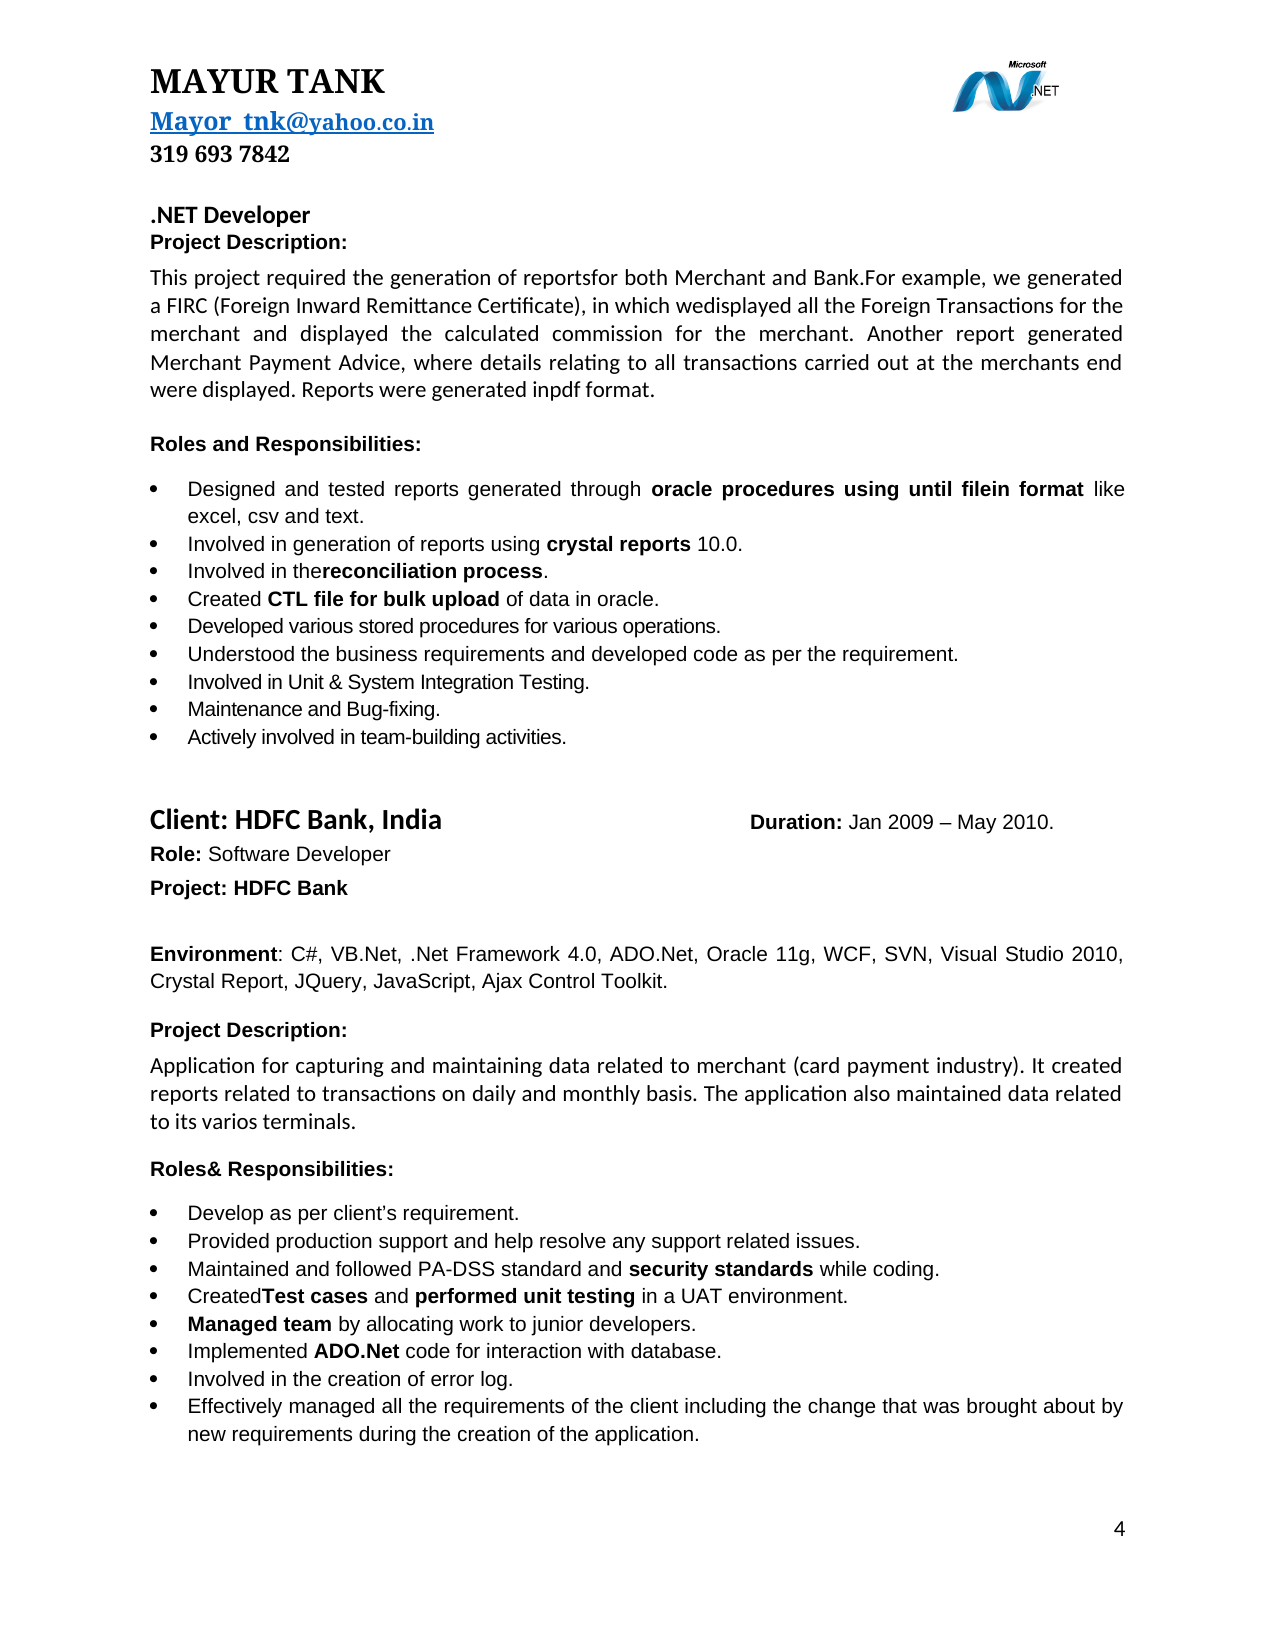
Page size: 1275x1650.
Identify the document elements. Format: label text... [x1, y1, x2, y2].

picture [940, 53, 1069, 122]
text Roles and Responsibilities: [150, 432, 1125, 456]
list Effectively managed all the requirements of the client including the change that was brought about by new requirements during the creation of the application. [150, 1394, 1125, 1446]
list Maintenance and Bug-fixing. [150, 697, 1125, 721]
list Managed team by allocating work to junior developers. [150, 1312, 1125, 1336]
list Involved in the creation of error log. [150, 1367, 1125, 1391]
list Designed and tested reports generated through oracle procedures using until filein format like excel, csv and text. [150, 476, 1125, 528]
list Understood the business requirements and developed code as per the requirement. [150, 642, 1125, 666]
text Roles& Responsibilities: [150, 1156, 1125, 1180]
text This project required the generation of reportsfor both Merchant and Bank.For example, we generated a FIRC (Foreign Inward Remittance Certificate), in which wedisplayed all the Foreign Transactions for the merchant and displayed the calculated commission for the merchant. Another report generated Merchant Payment Advice, where details relating to all transactions carried out at the merchants end were displayed. Reports were generated inpdf format. [150, 263, 1125, 404]
text Environment: C#, VB.Net, .Net Framework 4.0, ADO.Net, Oracle 11g, WCF, SVN, Visual Studio 2010, Crystal Report, JQuery, JavaScript, Ajax Control Toolkit. [150, 942, 1125, 993]
list Develop as per client’s requirement. [150, 1201, 1125, 1225]
text Project Description: [150, 1018, 1125, 1042]
text Project: HDFC Bank [150, 876, 1125, 900]
list Implemented ADO.Net code for interaction with database. [150, 1339, 1125, 1363]
list Provided production support and help resolve any support related issues. [150, 1229, 1125, 1253]
text Project Description: [150, 230, 1125, 254]
list Created CTL file for bulk upload of data in oracle. [150, 587, 1125, 611]
text Application for capturing and maintaining data related to merchant (card payment industry). It created reports related to transactions on daily and monthly basis. The application also maintained data related to its varios terminals. [150, 1051, 1125, 1136]
text Role: Software Developer [150, 842, 1125, 866]
text Client: HDFC Bank, India Duration: Jan 2009 – May 2010. [150, 801, 1125, 837]
list Involved in generation of reports using crystal reports 10.0. [150, 532, 1125, 556]
list CreatedTest cases and performed unit testing in a UAT environment. [150, 1284, 1125, 1308]
list Involved in thereconciliation process. [150, 559, 1125, 583]
list Developed various stored procedures for various operations. [150, 614, 1125, 638]
list Maintained and followed PA-DSS standard and security standards while coding. [150, 1256, 1125, 1280]
list Involved in Unit & System Integration Testing. [150, 669, 1125, 694]
list Actively involved in team-building activities. [150, 725, 1125, 749]
